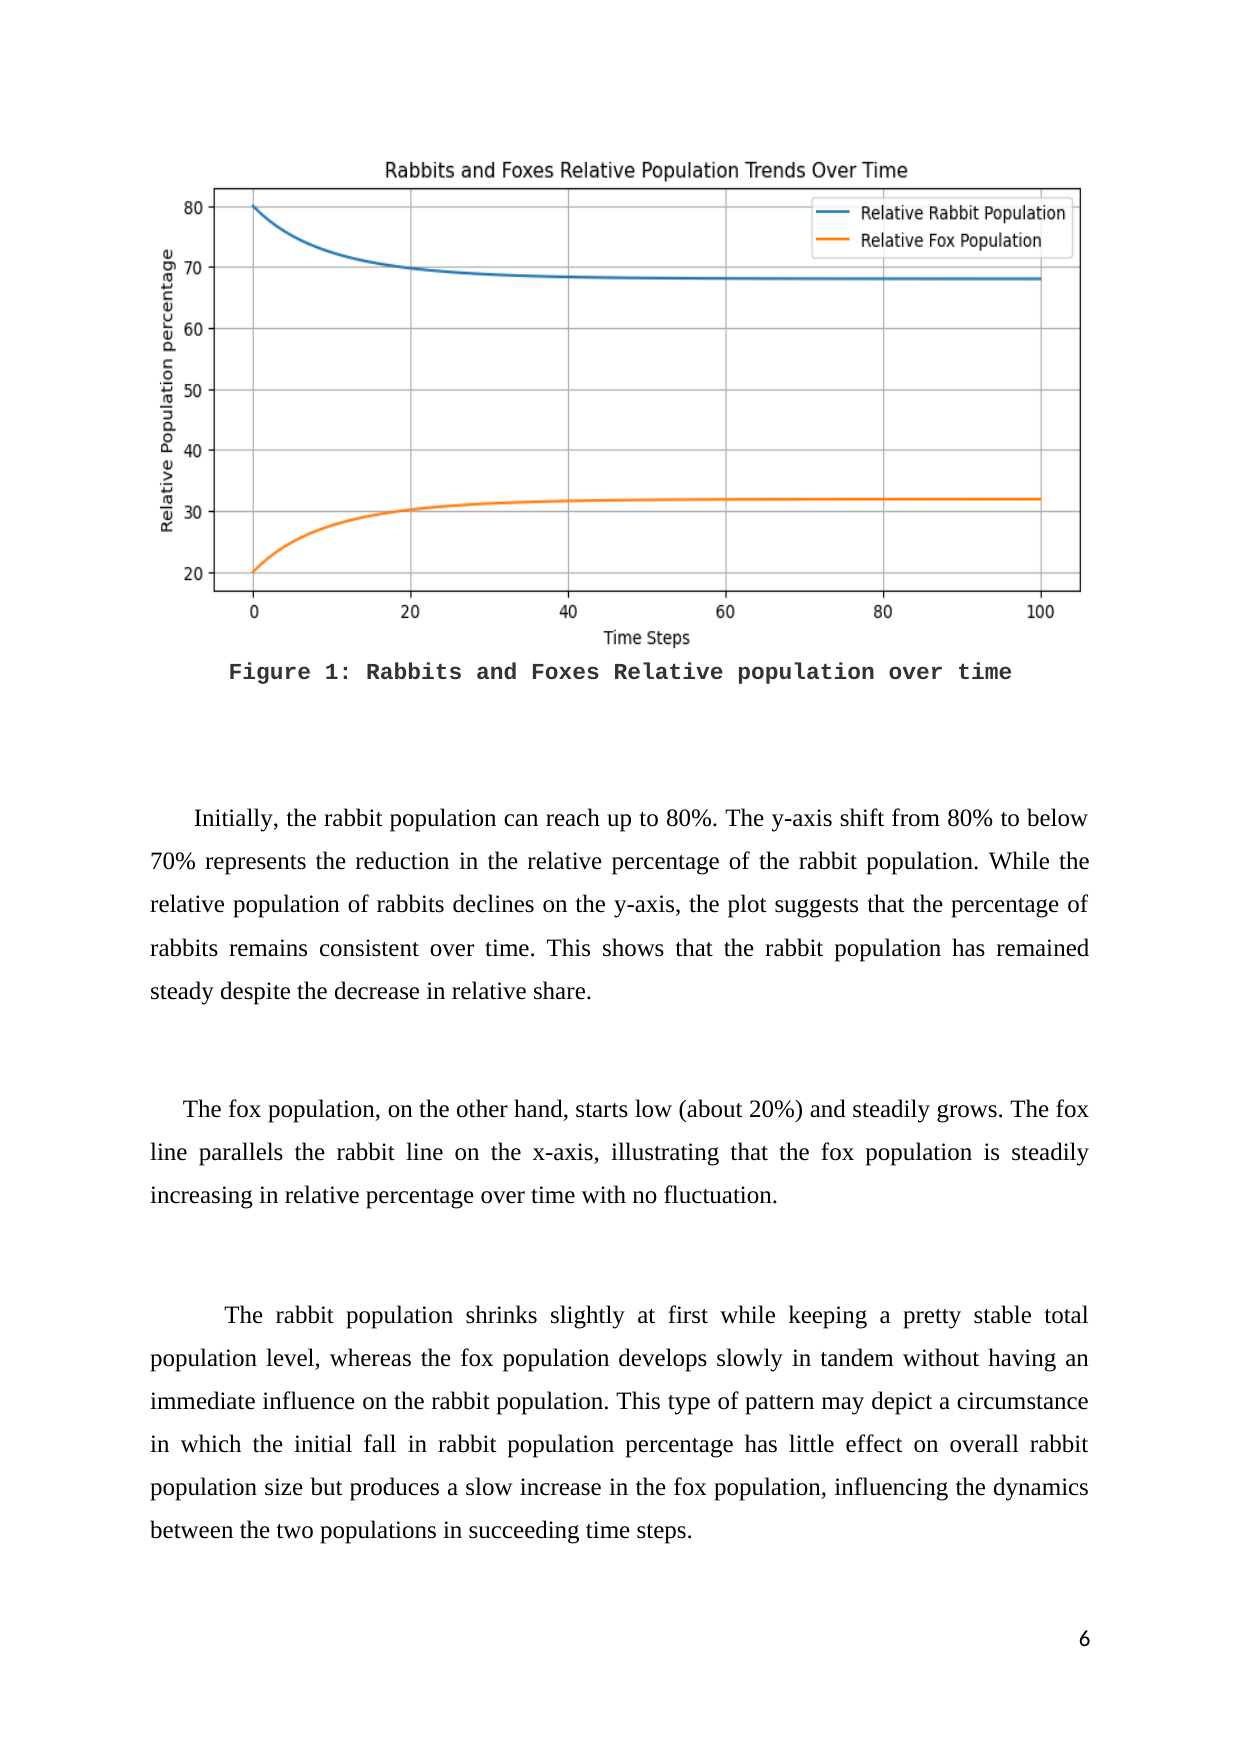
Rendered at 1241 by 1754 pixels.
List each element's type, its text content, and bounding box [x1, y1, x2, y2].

picture [150, 150, 1091, 660]
text Initially, the rabbit population can reach up to 80%. The y-axis shift from 80% to below 70% represents the reduction in the relative percentage of the rabbit population. While the relative population of rabbits declines on the y-axis, the plot suggests that the percentage of rabbits remains consistent over time. This shows that the rabbit population has remained steady despite the decrease in relative share. [150, 803, 1090, 1004]
text The fox population, on the other hand, starts low (about 20%) and steadily grows. The fox line parallels the rabbit line on the x-axis, illustrating that the fox population is steadily increasing in relative percentage over time with no fluctuation. [150, 1094, 1090, 1209]
text The rabbit population shrinks slightly at first while keeping a pretty stable total population level, whereas the fox population develops slowly in tandem without having an immediate influence on the rabbit population. This type of pattern may depict a circumstance in which the initial fall in rabbit population percentage has little effect on overall rabbit population size but produces a slow increase in the fox population, influencing the dynamics between the two populations in succeeding time steps. [150, 1300, 1090, 1544]
text Figure 1: Rabbits and Foxes Relative population over time [150, 660, 1090, 686]
